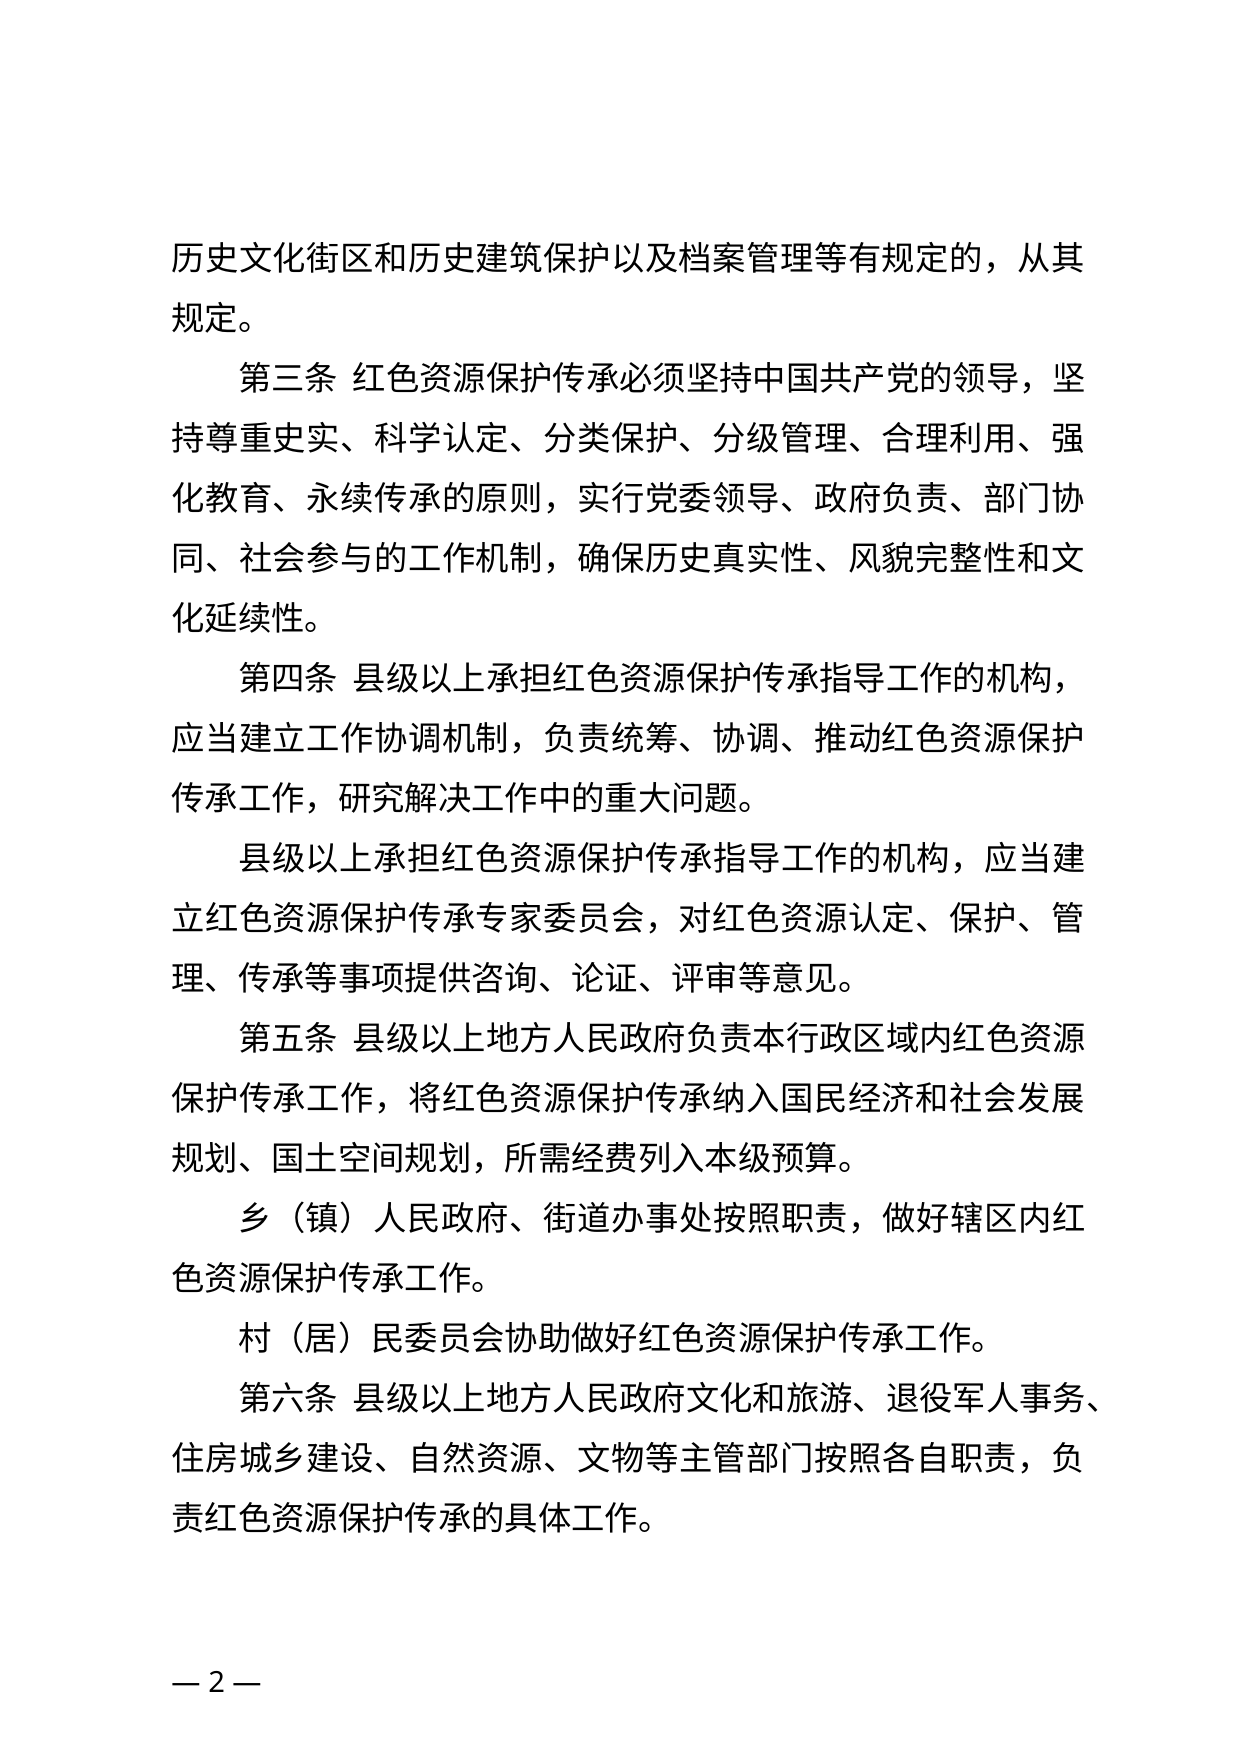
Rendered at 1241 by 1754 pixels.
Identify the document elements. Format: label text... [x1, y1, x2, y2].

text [171, 222, 1087, 342]
text 第五条 县级以上地方人民政府负责本行政区域内红色资源保护传承工作，将红色资源保护传承纳入国民经济和社会发展规划、国土空间规划，所需经费列入本级预算。 [171, 1002, 1087, 1182]
text 乡（镇）人民政府、街道办事处按照职责，做好辖区内红色资源保护传承工作。 [171, 1182, 1087, 1302]
text 村（居）民委员会协助做好红色资源保护传承工作。 [171, 1302, 1087, 1362]
text 第六条 县级以上地方人民政府文化和旅游、退役军人事务、住房城乡建设、自然资源、文物等主管部门按照各自职责，负责红色资源保护传承的具体工作。 [171, 1362, 1087, 1542]
text 县级以上承担红色资源保护传承指导工作的机构，应当建立红色资源保护传承专家委员会，对红色资源认定、保护、管理、传承等事项提供咨询、论证、评审等意见。 [171, 822, 1087, 1002]
text 第三条 红色资源保护传承必须坚持中国共产党的领导，坚持尊重史实、科学认定、分类保护、分级管理、合理利用、强化教育、永续传承的原则，实行党委领导、政府负责、部门协同、社会参与的工作机制，确保历史真实性、风貌完整性和文化延续性。 [171, 342, 1087, 642]
text 第四条 县级以上承担红色资源保护传承指导工作的机构，应当建立工作协调机制，负责统筹、协调、推动红色资源保护传承工作，研究解决工作中的重大问题。 [171, 642, 1087, 822]
